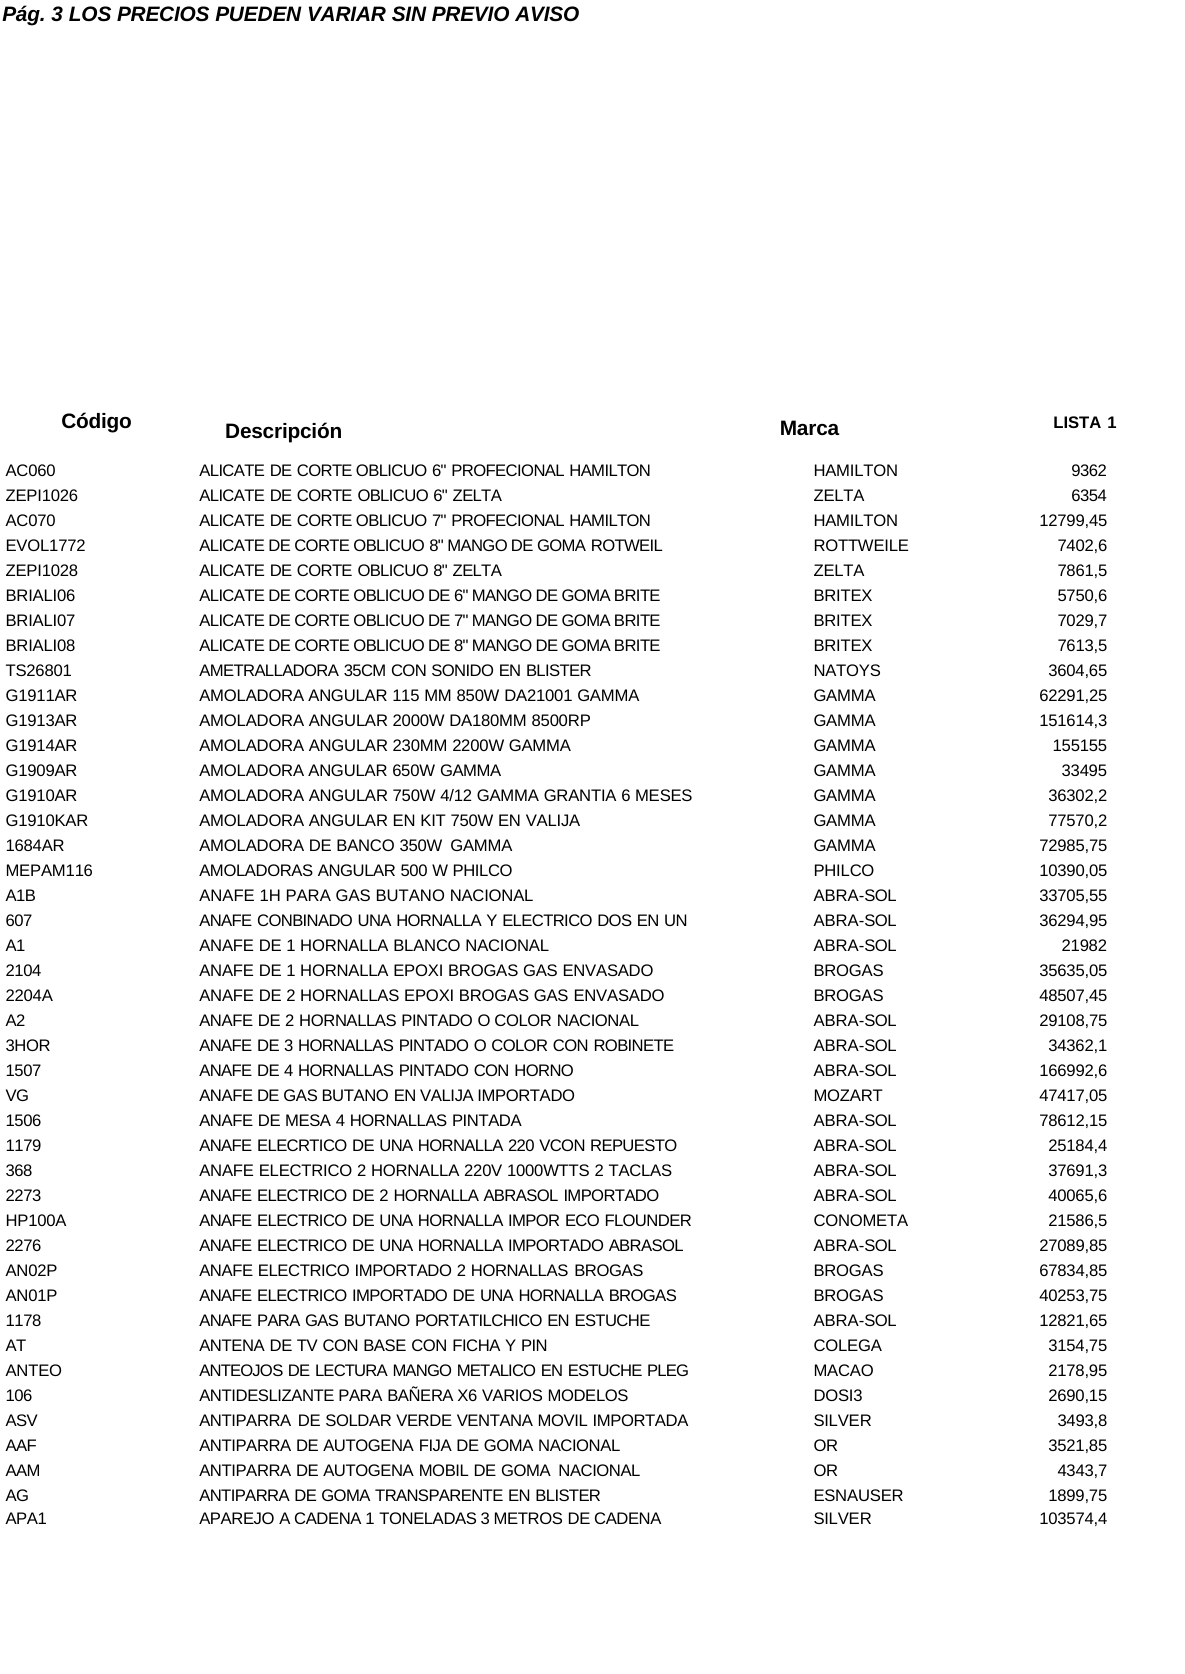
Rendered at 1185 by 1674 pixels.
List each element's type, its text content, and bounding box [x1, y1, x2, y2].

text Código Descripción Marca LISTA 1 [61, 409, 1125, 443]
table_cell ZELTA [752, 484, 970, 508]
table_cell ABRA-SOL [752, 1234, 970, 1258]
table_cell 67834,85 [970, 1259, 1112, 1283]
table_cell OR [752, 1459, 970, 1483]
table_cell BROGAS [752, 959, 970, 983]
table_cell 12799,45 [970, 509, 1112, 533]
table_cell 7402,6 [970, 534, 1112, 558]
table_cell 1899,75 [970, 1484, 1112, 1508]
table_cell 40065,6 [970, 1184, 1112, 1208]
table_cell MACAO [752, 1359, 970, 1383]
table_cell 2204A [0, 984, 144, 1008]
table_cell 36294,95 [970, 909, 1112, 933]
table_cell NATOYS [752, 659, 970, 683]
table_cell 103574,4 [970, 1509, 1112, 1530]
table_cell GAMMA [752, 809, 970, 833]
table_cell AAF [0, 1434, 144, 1458]
table_cell ANTIDESLIZANTE PARA BAÑERA X6 VARIOS MODELOS [144, 1384, 752, 1408]
table_cell ANAFE 1H PARA GAS BUTANO NACIONAL [144, 884, 752, 908]
table_cell 2104 [0, 959, 144, 983]
table_cell SILVER [752, 1409, 970, 1433]
table_cell AN02P [0, 1259, 144, 1283]
table_cell ANAFE DE 2 HORNALLAS PINTADO O COLOR NACIONAL [144, 1009, 752, 1033]
table_cell ANAFE DE 1 HORNALLA BLANCO NACIONAL [144, 934, 752, 958]
table_cell BRIALI07 [0, 609, 144, 633]
table_cell AMOLADORA ANGULAR 115 MM 850W DA21001 GAMMA [144, 684, 752, 708]
table_cell ALICATE DE CORTE OBLICUO DE 8" MANGO DE GOMA BRITE [144, 634, 752, 658]
table_cell 29108,75 [970, 1009, 1112, 1033]
table_cell 3521,85 [970, 1434, 1112, 1458]
table_cell MEPAM116 [0, 859, 144, 883]
table_cell ANAFE DE 4 HORNALLAS PINTADO CON HORNO [144, 1059, 752, 1083]
table_cell AMOLADORA ANGULAR EN KIT 750W EN VALIJA [144, 809, 752, 833]
table_cell ZEPI1026 [0, 484, 144, 508]
table_cell AMETRALLADORA 35CM CON SONIDO EN BLISTER [144, 659, 752, 683]
table_cell BROGAS [752, 1284, 970, 1308]
table_cell ANAFE DE 2 HORNALLAS EPOXI BROGAS GAS ENVASADO [144, 984, 752, 1008]
table_cell ANAFE DE MESA 4 HORNALLAS PINTADA [144, 1109, 752, 1133]
table_cell BROGAS [752, 984, 970, 1008]
table_cell 21586,5 [970, 1209, 1112, 1233]
table_cell 1178 [0, 1309, 144, 1333]
table_cell A1B [0, 884, 144, 908]
table_cell 2178,95 [970, 1359, 1112, 1383]
table_cell 1684AR [0, 834, 144, 858]
table_cell ZELTA [752, 559, 970, 583]
table_cell ANAFE DE 3 HORNALLAS PINTADO O COLOR CON ROBINETE [144, 1034, 752, 1058]
table_cell A2 [0, 1009, 144, 1033]
table_cell ALICATE DE CORTE OBLICUO 8" ZELTA [144, 559, 752, 583]
table_cell ABRA-SOL [752, 1309, 970, 1333]
table_cell 2273 [0, 1184, 144, 1208]
table_cell AG [0, 1484, 144, 1508]
table_cell AAM [0, 1459, 144, 1483]
table_cell ABRA-SOL [752, 1109, 970, 1133]
table_cell A1 [0, 934, 144, 958]
table_cell HAMILTON [752, 509, 970, 533]
table_cell ALICATE DE CORTE OBLICUO 7" PROFECIONAL HAMILTON [144, 509, 752, 533]
table_cell ANAFE ELECTRICO IMPORTADO DE UNA HORNALLA BROGAS [144, 1284, 752, 1308]
table_cell TS26801 [0, 659, 144, 683]
table_cell 3604,65 [970, 659, 1112, 683]
table_cell 10390,05 [970, 859, 1112, 883]
table_cell 36302,2 [970, 784, 1112, 808]
table_cell ANAFE CONBINADO UNA HORNALLA Y ELECTRICO DOS EN UN [144, 909, 752, 933]
table_cell ANTIPARRA DE AUTOGENA MOBIL DE GOMA NACIONAL [144, 1459, 752, 1483]
table_cell 2690,15 [970, 1384, 1112, 1408]
table_cell 6354 [970, 484, 1112, 508]
table_cell 34362,1 [970, 1034, 1112, 1058]
table_cell AMOLADORA ANGULAR 650W GAMMA [144, 759, 752, 783]
table_cell ANAFE ELECTRICO DE UNA HORNALLA IMPOR ECO FLOUNDER [144, 1209, 752, 1233]
table_cell SILVER [752, 1509, 970, 1530]
table_cell MOZART [752, 1084, 970, 1108]
table_cell ABRA-SOL [752, 1034, 970, 1058]
table_cell G1910KAR [0, 809, 144, 833]
table_cell 5750,6 [970, 584, 1112, 608]
table_cell ZEPI1028 [0, 559, 144, 583]
table_cell 48507,45 [970, 984, 1112, 1008]
table_cell AMOLADORA ANGULAR 230MM 2200W GAMMA [144, 734, 752, 758]
table_cell APAREJO A CADENA 1 TONELADAS 3 METROS DE CADENA [144, 1509, 752, 1530]
table_cell 72985,75 [970, 834, 1112, 858]
table_cell ASV [0, 1409, 144, 1433]
table_cell ANTIPARRA DE SOLDAR VERDE VENTANA MOVIL IMPORTADA [144, 1409, 752, 1433]
table_cell ANAFE ELECTRICO DE 2 HORNALLA ABRASOL IMPORTADO [144, 1184, 752, 1208]
table_cell AC070 [0, 509, 144, 533]
table_cell G1910AR [0, 784, 144, 808]
table_cell ANTEO [0, 1359, 144, 1383]
table_cell 368 [0, 1159, 144, 1183]
table_cell 3HOR [0, 1034, 144, 1058]
table_cell ALICATE DE CORTE OBLICUO 6" ZELTA [144, 484, 752, 508]
table_cell BRIALI06 [0, 584, 144, 608]
table_cell VG [0, 1084, 144, 1108]
table_header HAMILTON [752, 462, 970, 483]
table_cell ESNAUSER [752, 1484, 970, 1508]
table_cell ANAFE DE 1 HORNALLA EPOXI BROGAS GAS ENVASADO [144, 959, 752, 983]
table_cell 62291,25 [970, 684, 1112, 708]
table_cell ANAFE ELECTRICO IMPORTADO 2 HORNALLAS BROGAS [144, 1259, 752, 1283]
table_cell HP100A [0, 1209, 144, 1233]
table_cell 35635,05 [970, 959, 1112, 983]
table_cell ANAFE ELECRTICO DE UNA HORNALLA 220 VCON REPUESTO [144, 1134, 752, 1158]
table_cell ANAFE PARA GAS BUTANO PORTATILCHICO EN ESTUCHE [144, 1309, 752, 1333]
table_cell ANTEOJOS DE LECTURA MANGO METALICO EN ESTUCHE PLEG [144, 1359, 752, 1383]
table_header ALICATE DE CORTE OBLICUO 6" PROFECIONAL HAMILTON [144, 462, 752, 483]
table_cell ANTIPARRA DE AUTOGENA FIJA DE GOMA NACIONAL [144, 1434, 752, 1458]
table_cell 47417,05 [970, 1084, 1112, 1108]
table_header 9362 [970, 462, 1112, 483]
table_cell ALICATE DE CORTE OBLICUO DE 6" MANGO DE GOMA BRITE [144, 584, 752, 608]
table_cell ALICATE DE CORTE OBLICUO 8" MANGO DE GOMA ROTWEIL [144, 534, 752, 558]
table_cell 3493,8 [970, 1409, 1112, 1433]
table_cell AN01P [0, 1284, 144, 1308]
table_cell 25184,4 [970, 1134, 1112, 1158]
table_cell G1909AR [0, 759, 144, 783]
table_cell ANAFE ELECTRICO 2 HORNALLA 220V 1000WTTS 2 TACLAS [144, 1159, 752, 1183]
table_cell BRITEX [752, 584, 970, 608]
table_cell ANTENA DE TV CON BASE CON FICHA Y PIN [144, 1334, 752, 1358]
table_cell AMOLADORA ANGULAR 2000W DA180MM 8500RP [144, 709, 752, 733]
table_cell EVOL1772 [0, 534, 144, 558]
table_cell 2276 [0, 1234, 144, 1258]
table_cell ABRA-SOL [752, 934, 970, 958]
table_cell ABRA-SOL [752, 884, 970, 908]
table_cell 21982 [970, 934, 1112, 958]
table_cell 27089,85 [970, 1234, 1112, 1258]
table_cell 33495 [970, 759, 1112, 783]
table_cell COLEGA [752, 1334, 970, 1358]
table_cell G1914AR [0, 734, 144, 758]
table_cell ABRA-SOL [752, 1009, 970, 1033]
table_cell AMOLADORA ANGULAR 750W 4/12 GAMMA GRANTIA 6 MESES [144, 784, 752, 808]
table_cell 40253,75 [970, 1284, 1112, 1308]
table_cell 7029,7 [970, 609, 1112, 633]
table_cell BROGAS [752, 1259, 970, 1283]
table_cell ALICATE DE CORTE OBLICUO DE 7" MANGO DE GOMA BRITE [144, 609, 752, 633]
table_cell ABRA-SOL [752, 909, 970, 933]
table_cell GAMMA [752, 784, 970, 808]
table_cell AT [0, 1334, 144, 1358]
table_header AC060 [0, 462, 144, 483]
table_cell BRIALI08 [0, 634, 144, 658]
table_cell PHILCO [752, 859, 970, 883]
table_cell AMOLADORA DE BANCO 350W GAMMA [144, 834, 752, 858]
table_cell OR [752, 1434, 970, 1458]
table_cell 166992,6 [970, 1059, 1112, 1083]
table_cell 7613,5 [970, 634, 1112, 658]
table_cell 1507 [0, 1059, 144, 1083]
table_cell AMOLADORAS ANGULAR 500 W PHILCO [144, 859, 752, 883]
table_cell ABRA-SOL [752, 1059, 970, 1083]
table_cell 77570,2 [970, 809, 1112, 833]
table_cell 607 [0, 909, 144, 933]
table_cell G1911AR [0, 684, 144, 708]
table_cell 33705,55 [970, 884, 1112, 908]
table_cell BRITEX [752, 609, 970, 633]
table_cell GAMMA [752, 759, 970, 783]
table_cell BRITEX [752, 634, 970, 658]
table_cell 3154,75 [970, 1334, 1112, 1358]
table_cell GAMMA [752, 709, 970, 733]
table_cell 155155 [970, 734, 1112, 758]
table_cell 12821,65 [970, 1309, 1112, 1333]
table_cell ABRA-SOL [752, 1184, 970, 1208]
table_cell GAMMA [752, 684, 970, 708]
table_cell ABRA-SOL [752, 1159, 970, 1183]
table_cell 7861,5 [970, 559, 1112, 583]
table_cell APA1 [0, 1509, 144, 1530]
table_cell 106 [0, 1384, 144, 1408]
table_cell ABRA-SOL [752, 1134, 970, 1158]
table_cell 78612,15 [970, 1109, 1112, 1133]
table_cell 37691,3 [970, 1159, 1112, 1183]
table_cell ANAFE ELECTRICO DE UNA HORNALLA IMPORTADO ABRASOL [144, 1234, 752, 1258]
table_cell GAMMA [752, 734, 970, 758]
table_cell 151614,3 [970, 709, 1112, 733]
table_cell 1179 [0, 1134, 144, 1158]
table_cell 1506 [0, 1109, 144, 1133]
table_cell 4343,7 [970, 1459, 1112, 1483]
table_cell GAMMA [752, 834, 970, 858]
table_cell G1913AR [0, 709, 144, 733]
table_cell ANTIPARRA DE GOMA TRANSPARENTE EN BLISTER [144, 1484, 752, 1508]
table_cell ROTTWEILE [752, 534, 970, 558]
table_cell DOSI3 [752, 1384, 970, 1408]
table_cell ANAFE DE GAS BUTANO EN VALIJA IMPORTADO [144, 1084, 752, 1108]
table_cell CONOMETA [752, 1209, 970, 1233]
